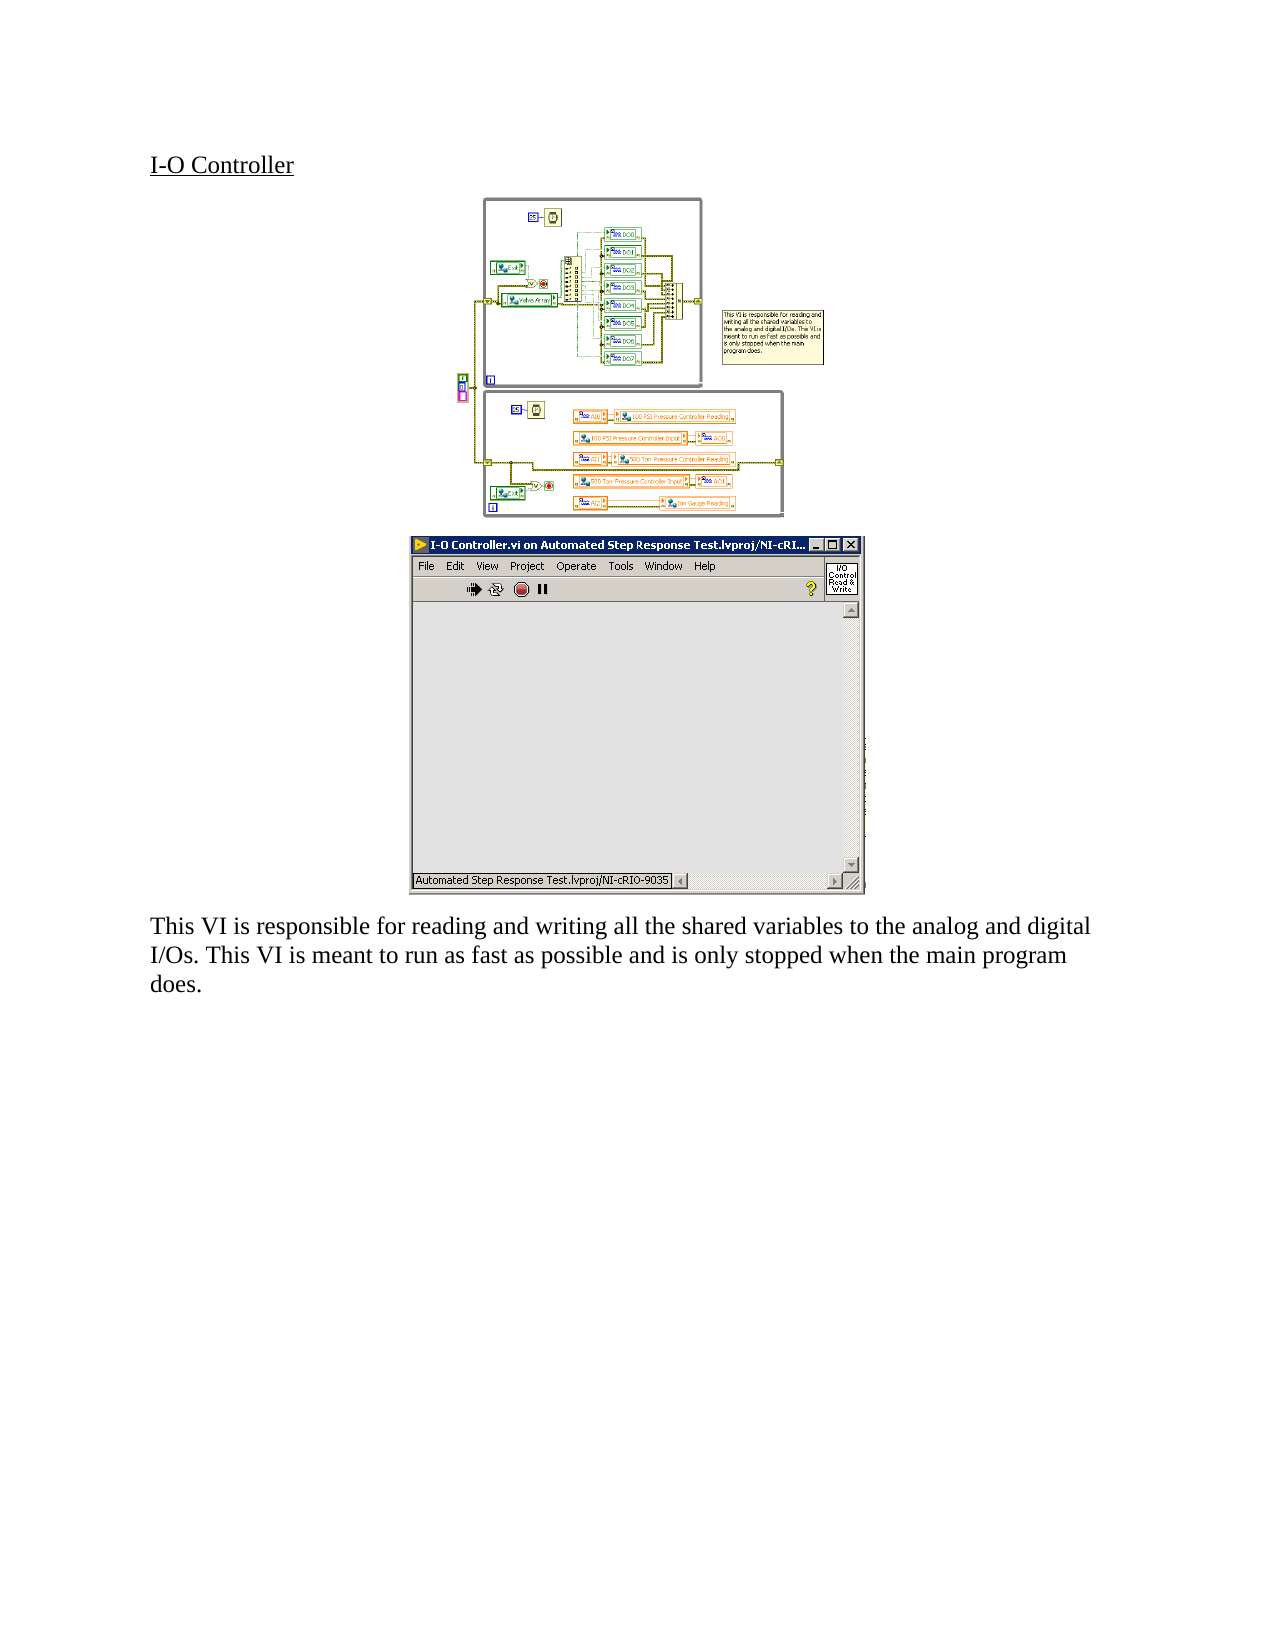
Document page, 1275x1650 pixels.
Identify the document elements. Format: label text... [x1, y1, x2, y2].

picture [409, 536, 866, 895]
picture [441, 195, 834, 520]
text I-O Controller [150, 150, 1125, 179]
text This VI is responsible for reading and writing all the shared variables to the analog and digital I/Os. This VI is meant to run as fast as possible and is only stopped when the main program does. [150, 911, 1125, 998]
